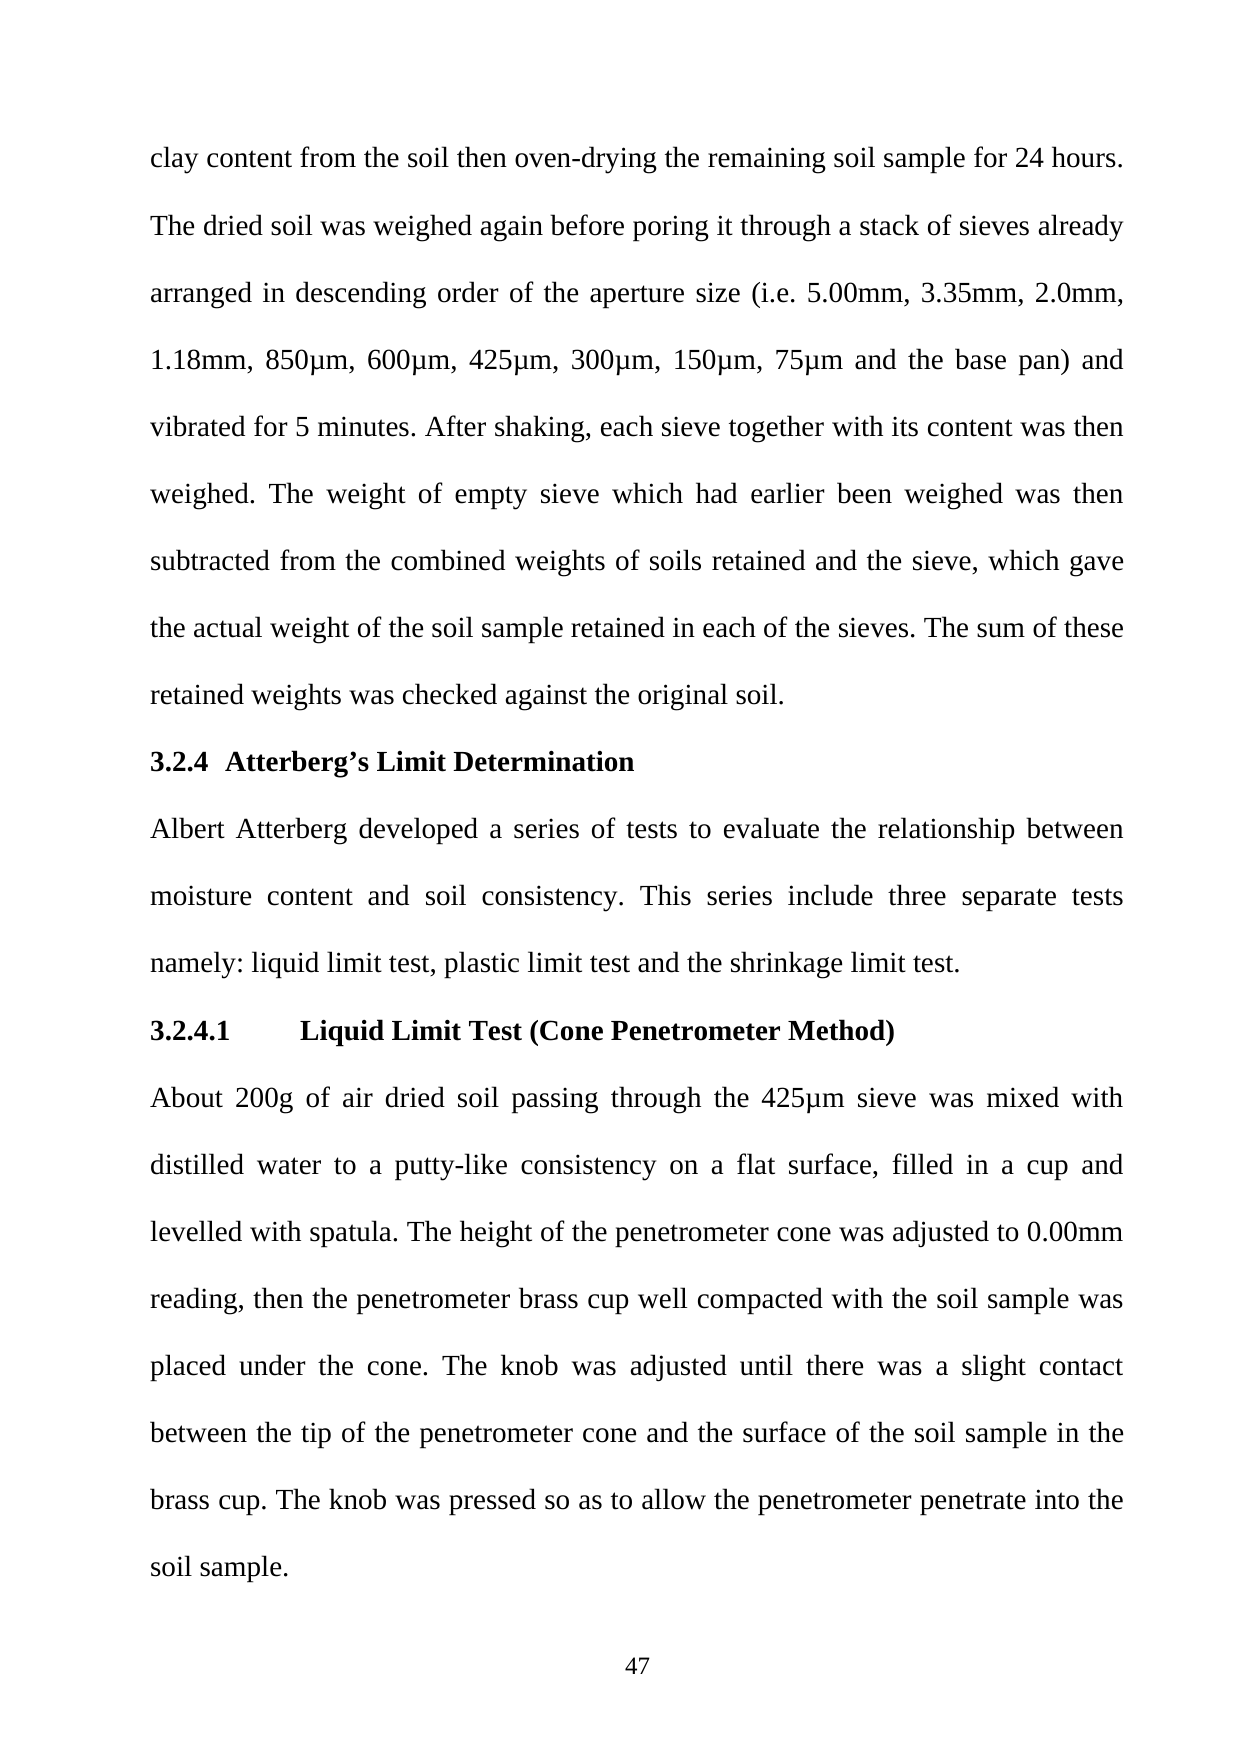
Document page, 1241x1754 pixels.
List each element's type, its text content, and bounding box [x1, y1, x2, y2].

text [150, 141, 1125, 711]
subtitle 3.2.4 Atterberg’s Limit Determination [150, 744, 1125, 778]
text Albert Atterberg developed a series of tests to evaluate the relationship between moisture content and soil consistency. This series include three separate tests namely: liquid limit test, plastic limit test and the shrinkage limit test. [150, 811, 1125, 979]
text 3.2.4.1 Liquid Limit Test (Cone Penetrometer Method) [150, 1013, 1125, 1046]
text About 200g of air dried soil passing through the 425µm sieve was mixed with distilled water to a putty-like consistency on a flat surface, filled in a cup and levelled with spatula. The height of the penetrometer cone was adjusted to 0.00mm reading, then the penetrometer brass cup well compacted with the soil sample was placed under the cone. The knob was adjusted until there was a slight contact between the tip of the penetrometer cone and the surface of the soil sample in the brass cup. The knob was pressed so as to allow the penetrometer penetrate into the soil sample. [150, 1080, 1125, 1583]
